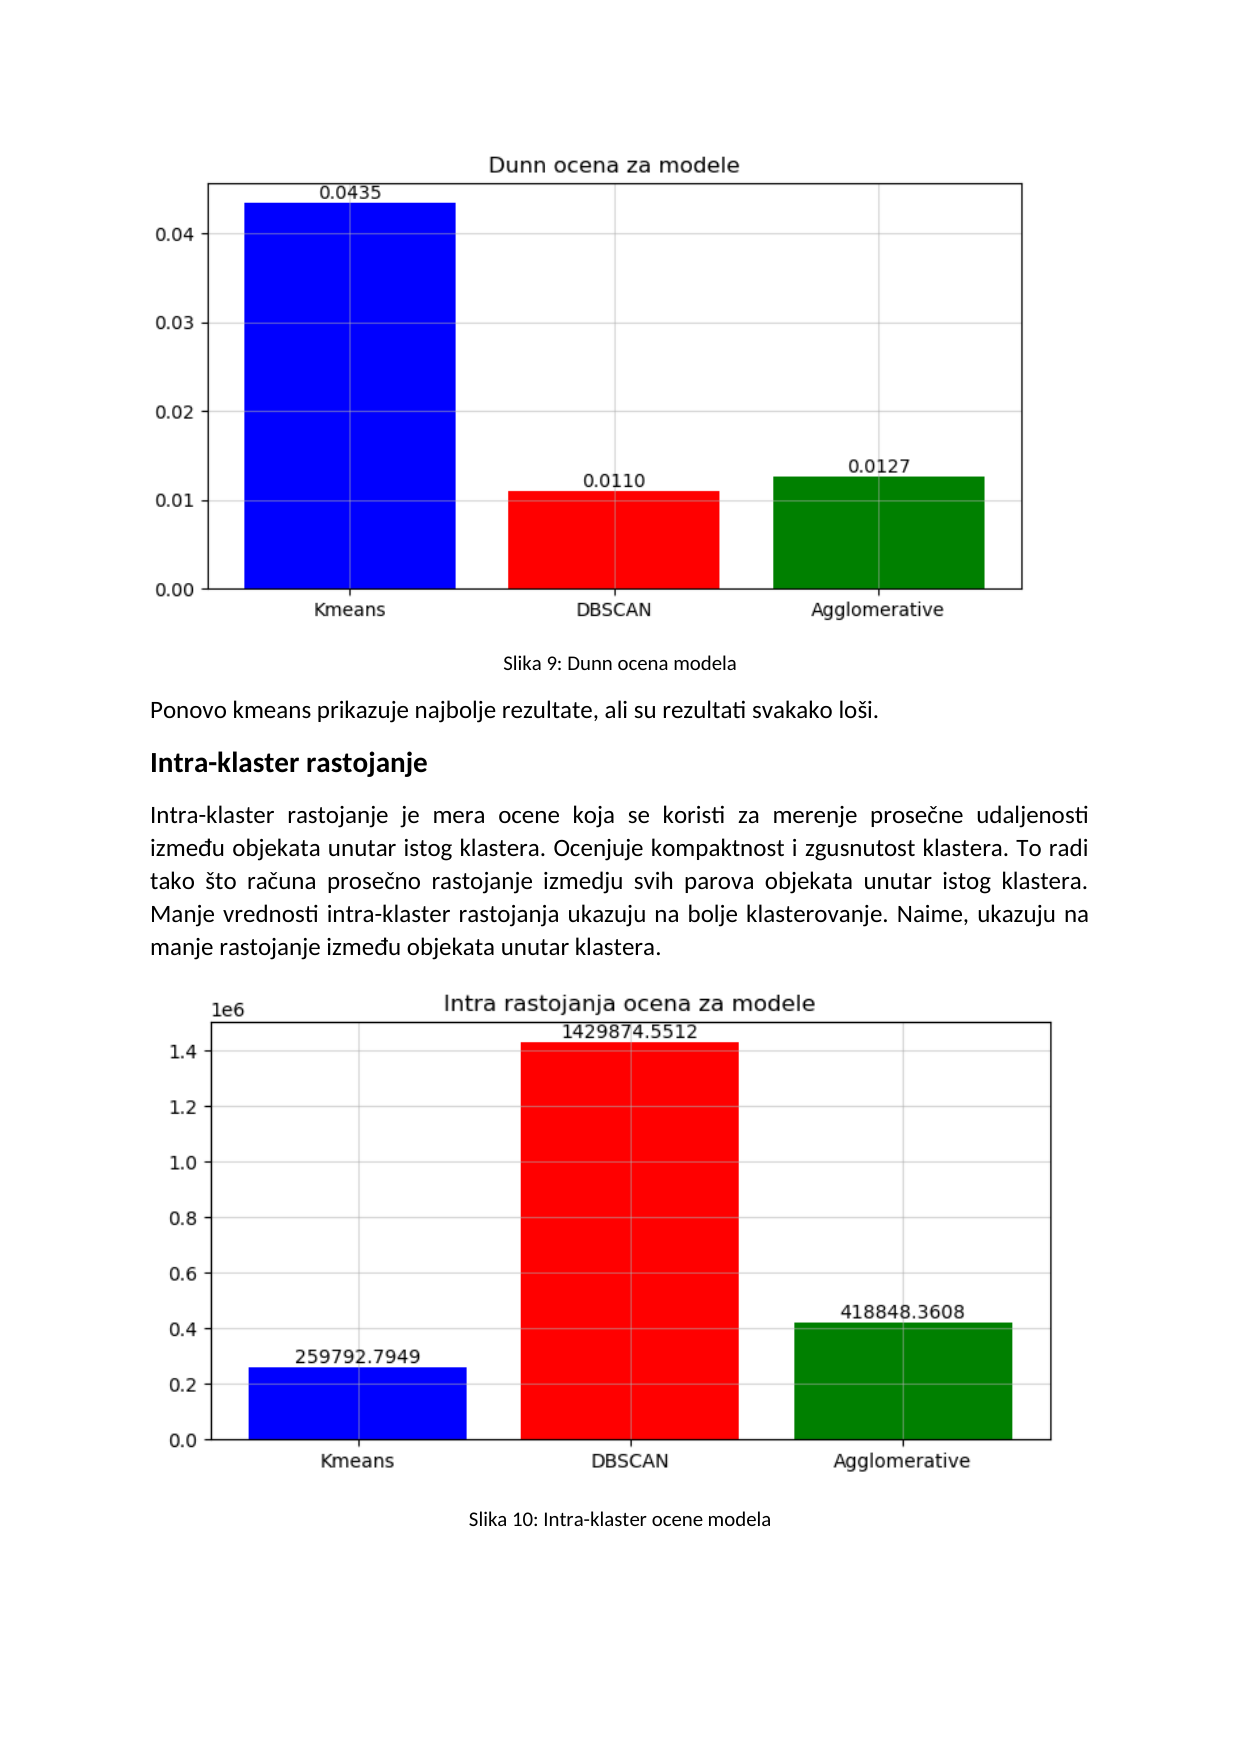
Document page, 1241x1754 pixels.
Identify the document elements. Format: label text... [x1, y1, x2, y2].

text Slika 10: Intra-klaster ocene modela [150, 1506, 1090, 1532]
text Ponovo kmeans prikazuje najbolje rezultate, ali su rezultati svakako loši. [150, 694, 1090, 725]
text Slika 9: Dunn ocena modela [150, 650, 1090, 676]
picture [150, 980, 1091, 1488]
text Intra-klaster rastojanje je mera ocene koja se koristi za merenje prosečne udaljenosti između objekata unutar istog klastera. Ocenjuje kompaktnost i zgusnutost klastera. To radi tako što računa prosečno rastojanje izmedju svih parova objekata unutar istog klastera. Manje vrednosti intra-klaster rastojanja ukazuju na bolje klasterovanje. Naime, ukazuju na manje rastojanje između objekata unutar klastera. [150, 799, 1090, 961]
picture [150, 150, 1091, 632]
text Intra-klaster rastojanje [150, 744, 1090, 779]
